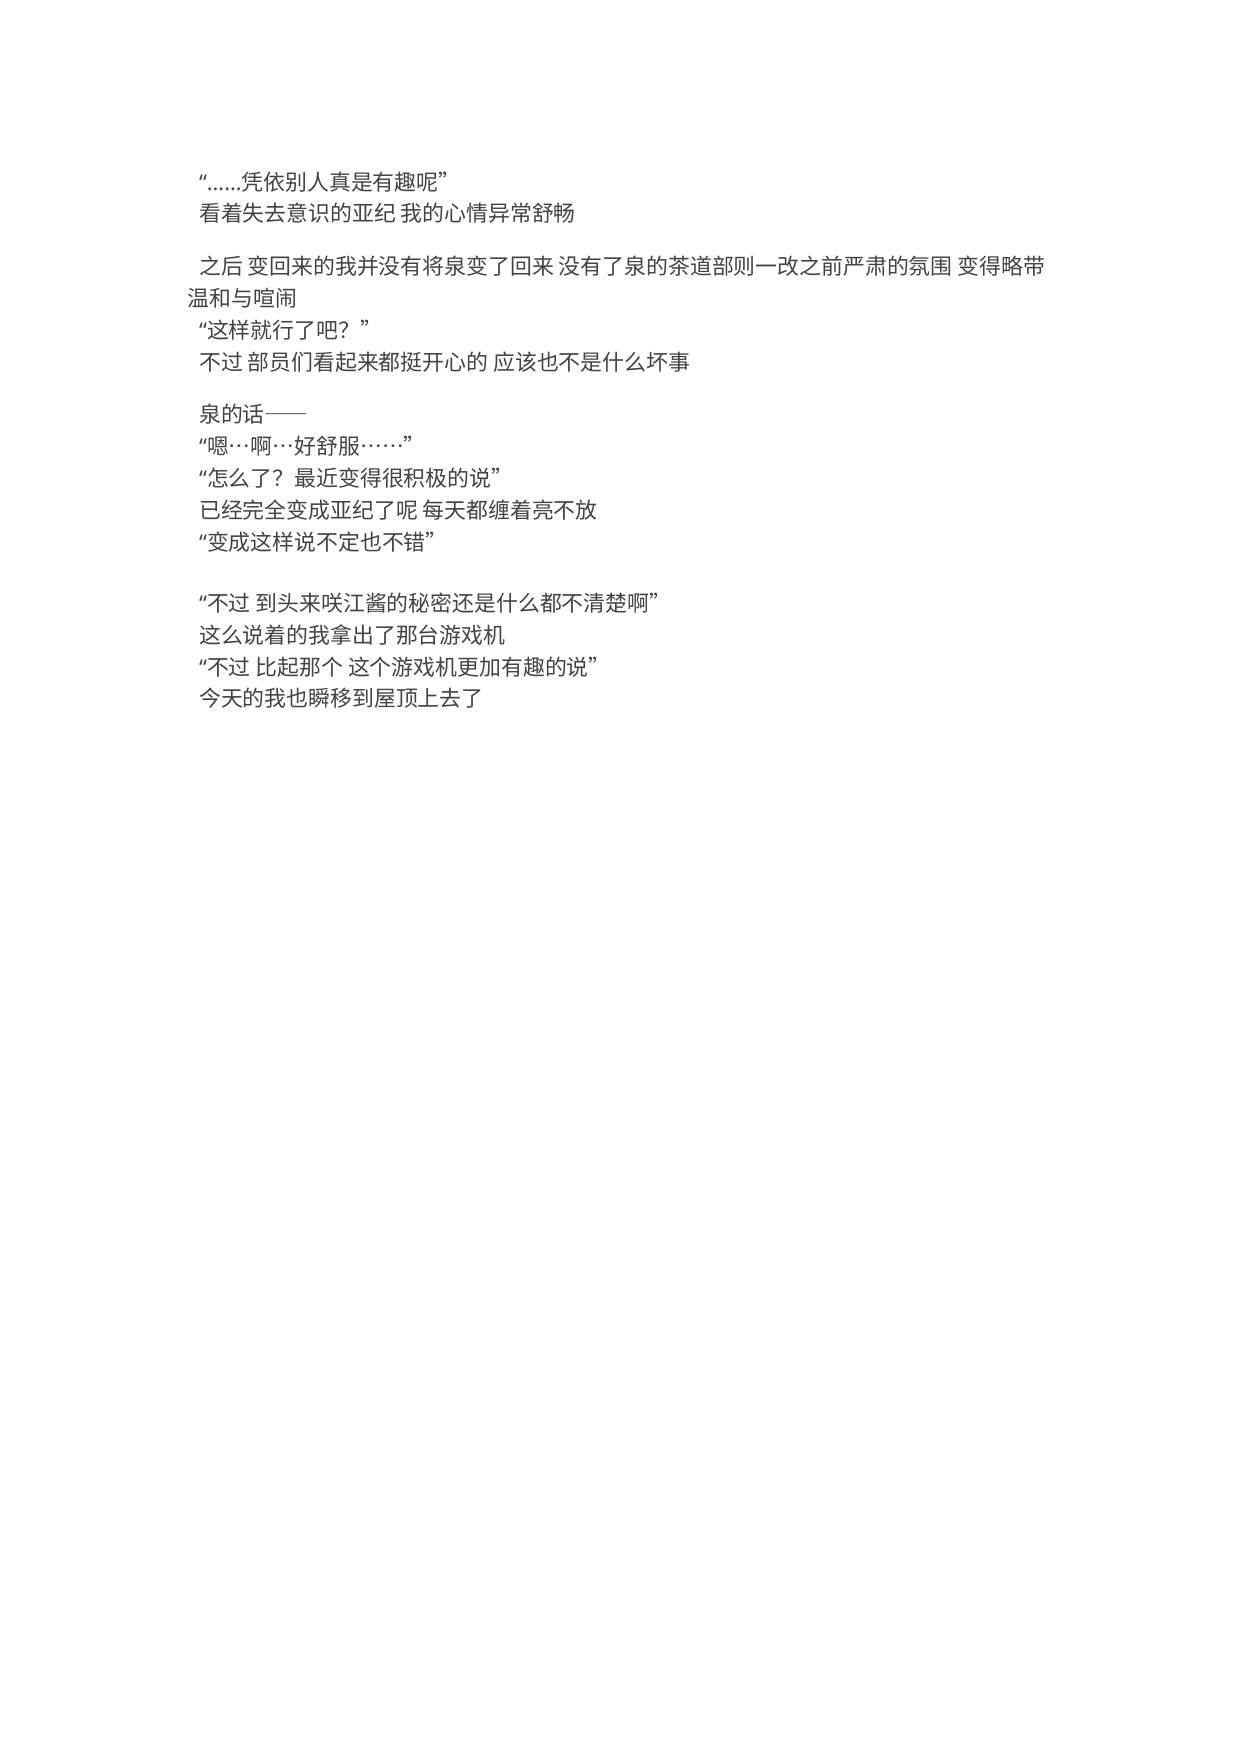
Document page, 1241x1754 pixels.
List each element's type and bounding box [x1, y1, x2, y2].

text [187, 164, 1053, 713]
